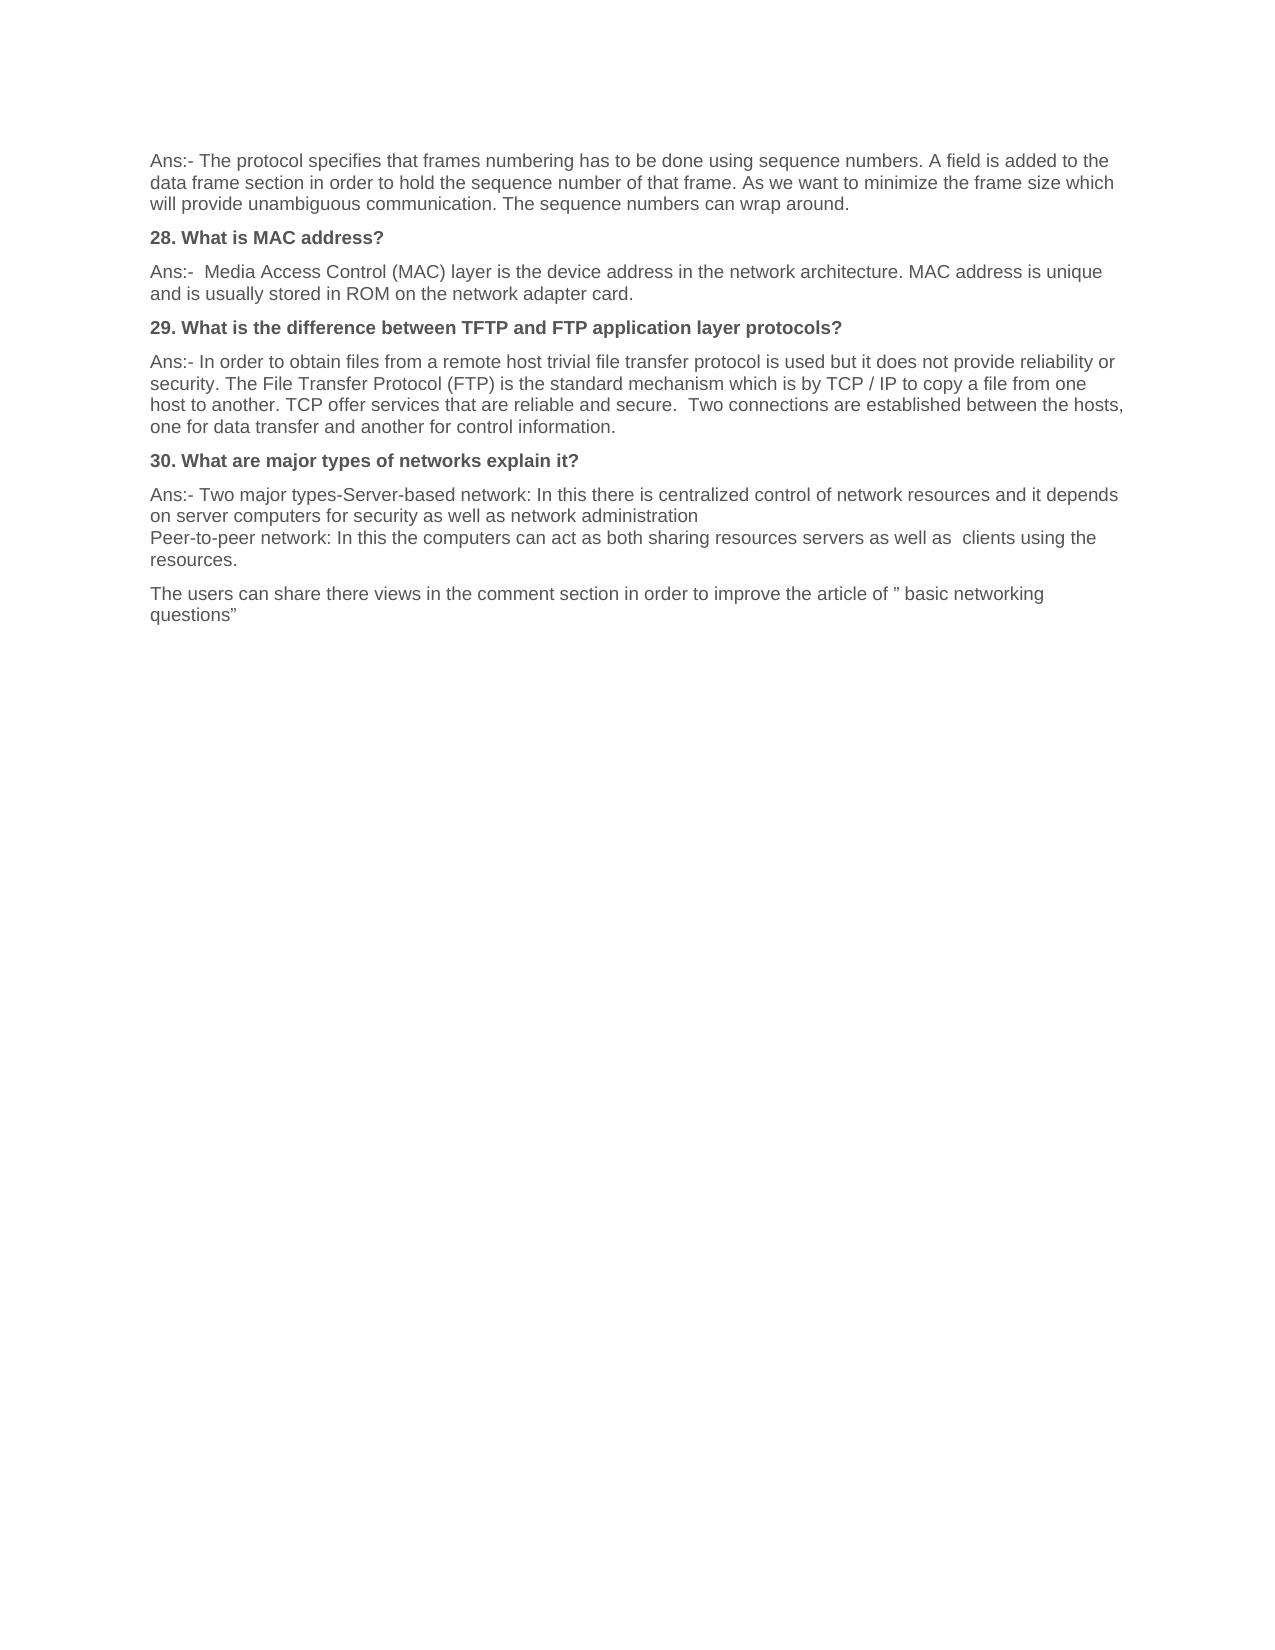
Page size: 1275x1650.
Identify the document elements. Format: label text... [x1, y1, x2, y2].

text 28. What is MAC address? [150, 227, 1125, 249]
text Ans:- Media Access Control (MAC) layer is the device address in the network architecture. MAC address is unique and is usually stored in ROM on the network adapter card. [150, 261, 1125, 304]
text The users can share there views in the comment section in order to improve the article of ” basic networking questions” [150, 582, 1125, 626]
text Ans:- Two major types-Server-based network: In this there is centralized control of network resources and it depends on server computers for security as well as network administration Peer-to-peer network: In this the computers can act as both sharing resources servers as well as clients using the resources. [150, 484, 1125, 570]
text Ans:- The protocol specifies that frames numbering has to be done using sequence numbers. A field is added to the data frame section in order to hold the sequence number of that frame. As we want to minimize the frame size which will provide unambiguous communication. The sequence numbers can wrap around. [150, 150, 1125, 215]
text 30. What are major types of networks explain it? [150, 450, 1125, 471]
text Ans:- In order to obtain files from a remote host trivial file transfer protocol is used but it does not provide reliability or security. The File Transfer Protocol (FTP) is the standard mechanism which is by TCP / IP to copy a file from one host to another. TCP offer services that are reliable and secure. Two connections are established between the hosts, one for data transfer and another for control information. [150, 351, 1125, 437]
text 29. What is the difference between TFTP and FTP application layer protocols? [150, 317, 1125, 338]
